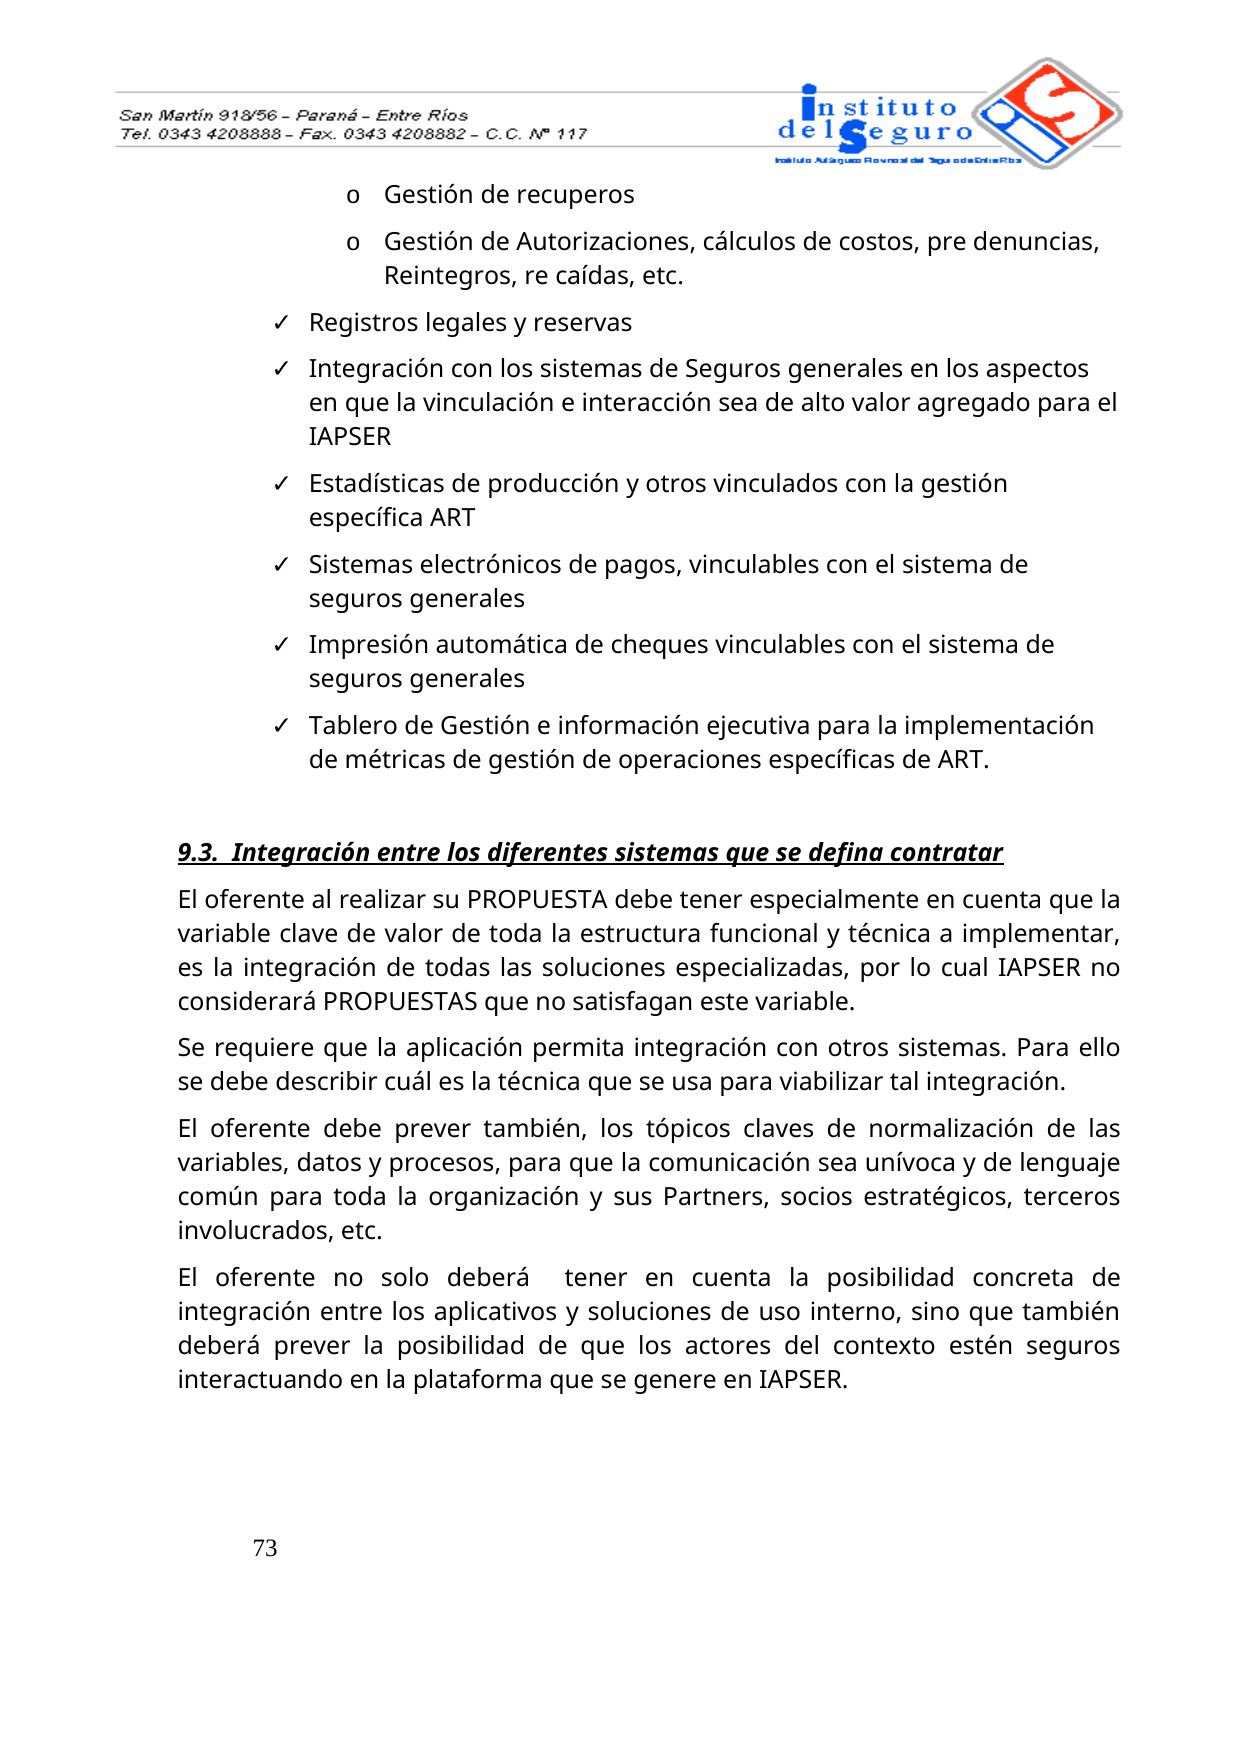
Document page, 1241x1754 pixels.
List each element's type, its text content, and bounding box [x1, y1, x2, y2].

text El oferente debe prever también, los tópicos claves de normalización de las variables, datos y procesos, para que la comunicación sea unívoca y de lenguaje común para toda la organización y sus Partners, socios estratégicos, terceros involucrados, etc. [177, 1111, 1122, 1247]
list Impresión automática de cheques vinculables con el sistema de seguros generales [271, 627, 1122, 695]
text El oferente no solo deberá tener en cuenta la posibilidad concreta de integración entre los aplicativos y soluciones de uso interno, sino que también deberá prever la posibilidad de que los actores del contexto estén seguros interactuando en la plataforma que se genere en IAPSER. [177, 1259, 1122, 1396]
picture [115, 57, 1140, 175]
text 9.3. Integración entre los diferentes sistemas que se defina contratar [177, 835, 1122, 869]
list Estadísticas de producción y otros vinculados con la gestión específica ART [271, 466, 1122, 534]
list Integración con los sistemas de Seguros generales en los aspectos en que la vinculación e interacción sea de alto valor agregado para el IAPSER [271, 351, 1122, 453]
list Gestión de recuperos [346, 177, 1122, 211]
list Sistemas electrónicos de pagos, vinculables con el sistema de seguros generales [271, 546, 1122, 614]
list Registros legales y reservas [271, 304, 1122, 338]
text Se requiere que la aplicación permita integración con otros sistemas. Para ello se debe describir cuál es la técnica que se usa para viabilizar tal integración. [177, 1030, 1122, 1098]
text El oferente al realizar su PROPUESTA debe tener especialmente en cuenta que la variable clave de valor de toda la estructura funcional y técnica a implementar, es la integración de todas las soluciones especializadas, por lo cual IAPSER no considerará PROPUESTAS que no satisfagan este variable. [177, 881, 1122, 1017]
list Tablero de Gestión e información ejecutiva para la implementación de métricas de gestión de operaciones específicas de ART. [271, 707, 1122, 776]
list Gestión de Autorizaciones, cálculos de costos, pre denuncias, Reintegros, re caídas, etc. [346, 224, 1122, 292]
